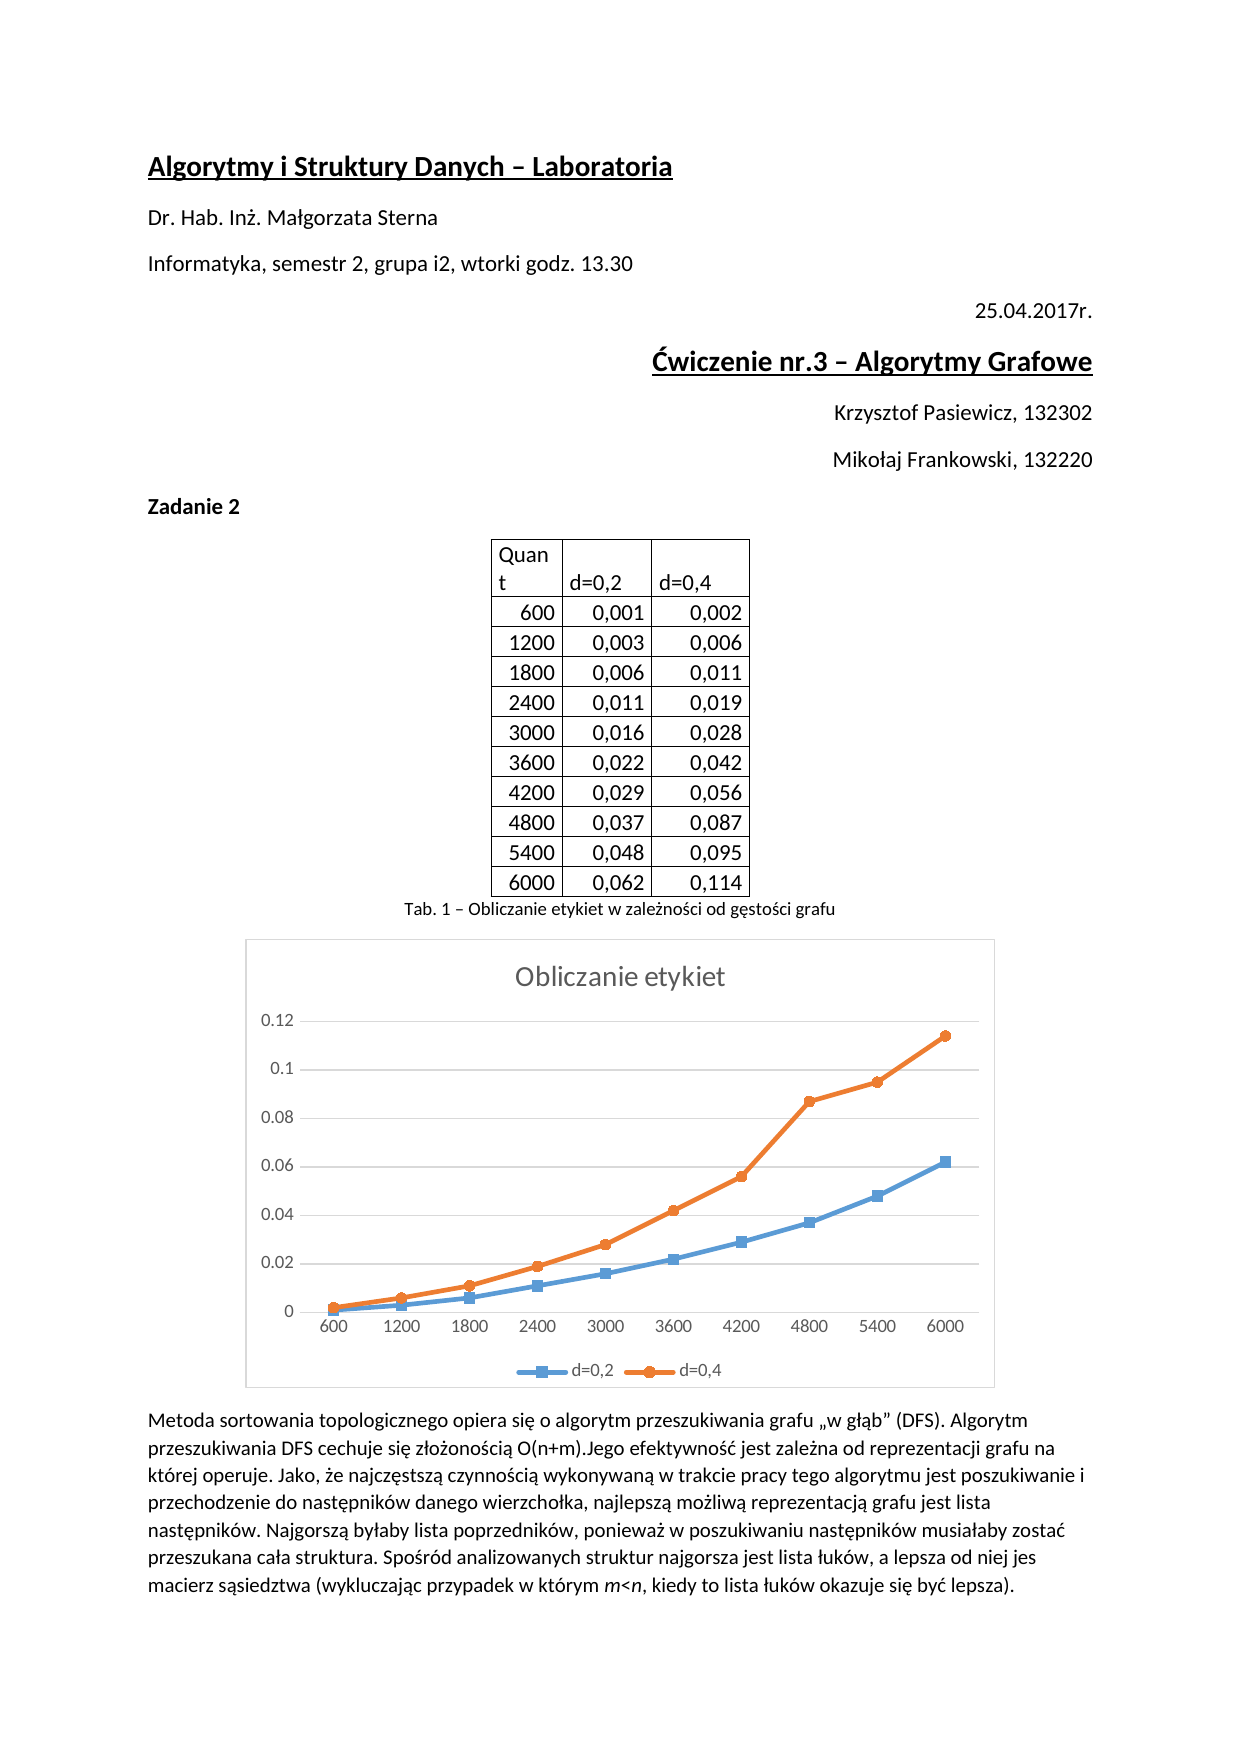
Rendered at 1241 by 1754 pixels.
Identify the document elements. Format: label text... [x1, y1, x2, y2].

table_cell 3600 [492, 747, 562, 776]
text Informatyka, semestr 2, grupa i2, wtorki godz. 13.30 [148, 249, 1093, 278]
table_cell 3000 [492, 717, 562, 746]
text Krzysztof Pasiewicz, 132302 [148, 398, 1093, 426]
table_cell 0,001 [563, 597, 651, 626]
table_cell 0,037 [563, 807, 651, 836]
table_cell 0,011 [652, 657, 749, 686]
table_cell 0,028 [652, 717, 749, 746]
text Algorytmy i Struktury Danych – Laboratoria [148, 148, 1093, 183]
text Mikołaj Frankowski, 132220 [148, 445, 1093, 473]
table_cell 0,062 [563, 867, 651, 896]
table_header d=0,2 [563, 540, 651, 596]
table_cell 2400 [492, 687, 562, 716]
text Zadanie 2 [148, 492, 1093, 520]
table_cell 0,006 [563, 657, 651, 686]
table_cell 0,029 [563, 777, 651, 806]
text Metoda sortowania topologicznego opiera się o algorytm przeszukiwania grafu „w głąb” (DFS). Algorytm przeszukiwania DFS cechuje się złożonością O(n+m).Jego efektywność jest zależna od reprezentacji grafu na której operuje. Jako, że najczęstszą czynnością wykonywaną w trakcie pracy tego algorytmu jest poszukiwanie i przechodzenie do następników danego wierzchołka, najlepszą możliwą reprezentacją grafu jest lista następników. Najgorszą byłaby lista poprzedników, ponieważ w poszukiwaniu następników musiałaby zostać przeszukana cała struktura. Spośród analizowanych struktur najgorsza jest lista łuków, a lepsza od niej jes macierz sąsiedztwa (wykluczając przypadek w którym m<n, kiedy to lista łuków okazuje się być lepsza). [148, 1407, 1093, 1597]
table_cell 0,011 [563, 687, 651, 716]
table_cell 0,022 [563, 747, 651, 776]
table_header d=0,4 [652, 540, 749, 596]
table_cell 0,002 [652, 597, 749, 626]
table_cell 6000 [492, 867, 562, 896]
table_cell 0,019 [652, 687, 749, 716]
text Ćwiczenie nr.3 – Algorytmy Grafowe [148, 343, 1093, 379]
table_cell 0,087 [652, 807, 749, 836]
table_cell 1200 [492, 627, 562, 656]
table_cell 0,016 [563, 717, 651, 746]
table_cell 0,056 [652, 777, 749, 806]
text 25.04.2017r. [148, 296, 1093, 324]
table_cell 4200 [492, 777, 562, 806]
table_cell 1800 [492, 657, 562, 686]
table_cell 600 [492, 597, 562, 626]
table_cell 4800 [492, 807, 562, 836]
table_cell 0,095 [652, 837, 749, 866]
text Dr. Hab. Inż. Małgorzata Sterna [148, 203, 1093, 231]
text Tab. 1 – Obliczanie etykiet w zależności od gęstości grafu [148, 897, 1093, 920]
table_cell 0,003 [563, 627, 651, 656]
table_cell 0,006 [652, 627, 749, 656]
table_header Quant [492, 540, 562, 596]
table_cell 0,048 [563, 837, 651, 866]
table_cell 0,042 [652, 747, 749, 776]
table_cell 0,114 [652, 867, 749, 896]
table_cell 5400 [492, 837, 562, 866]
